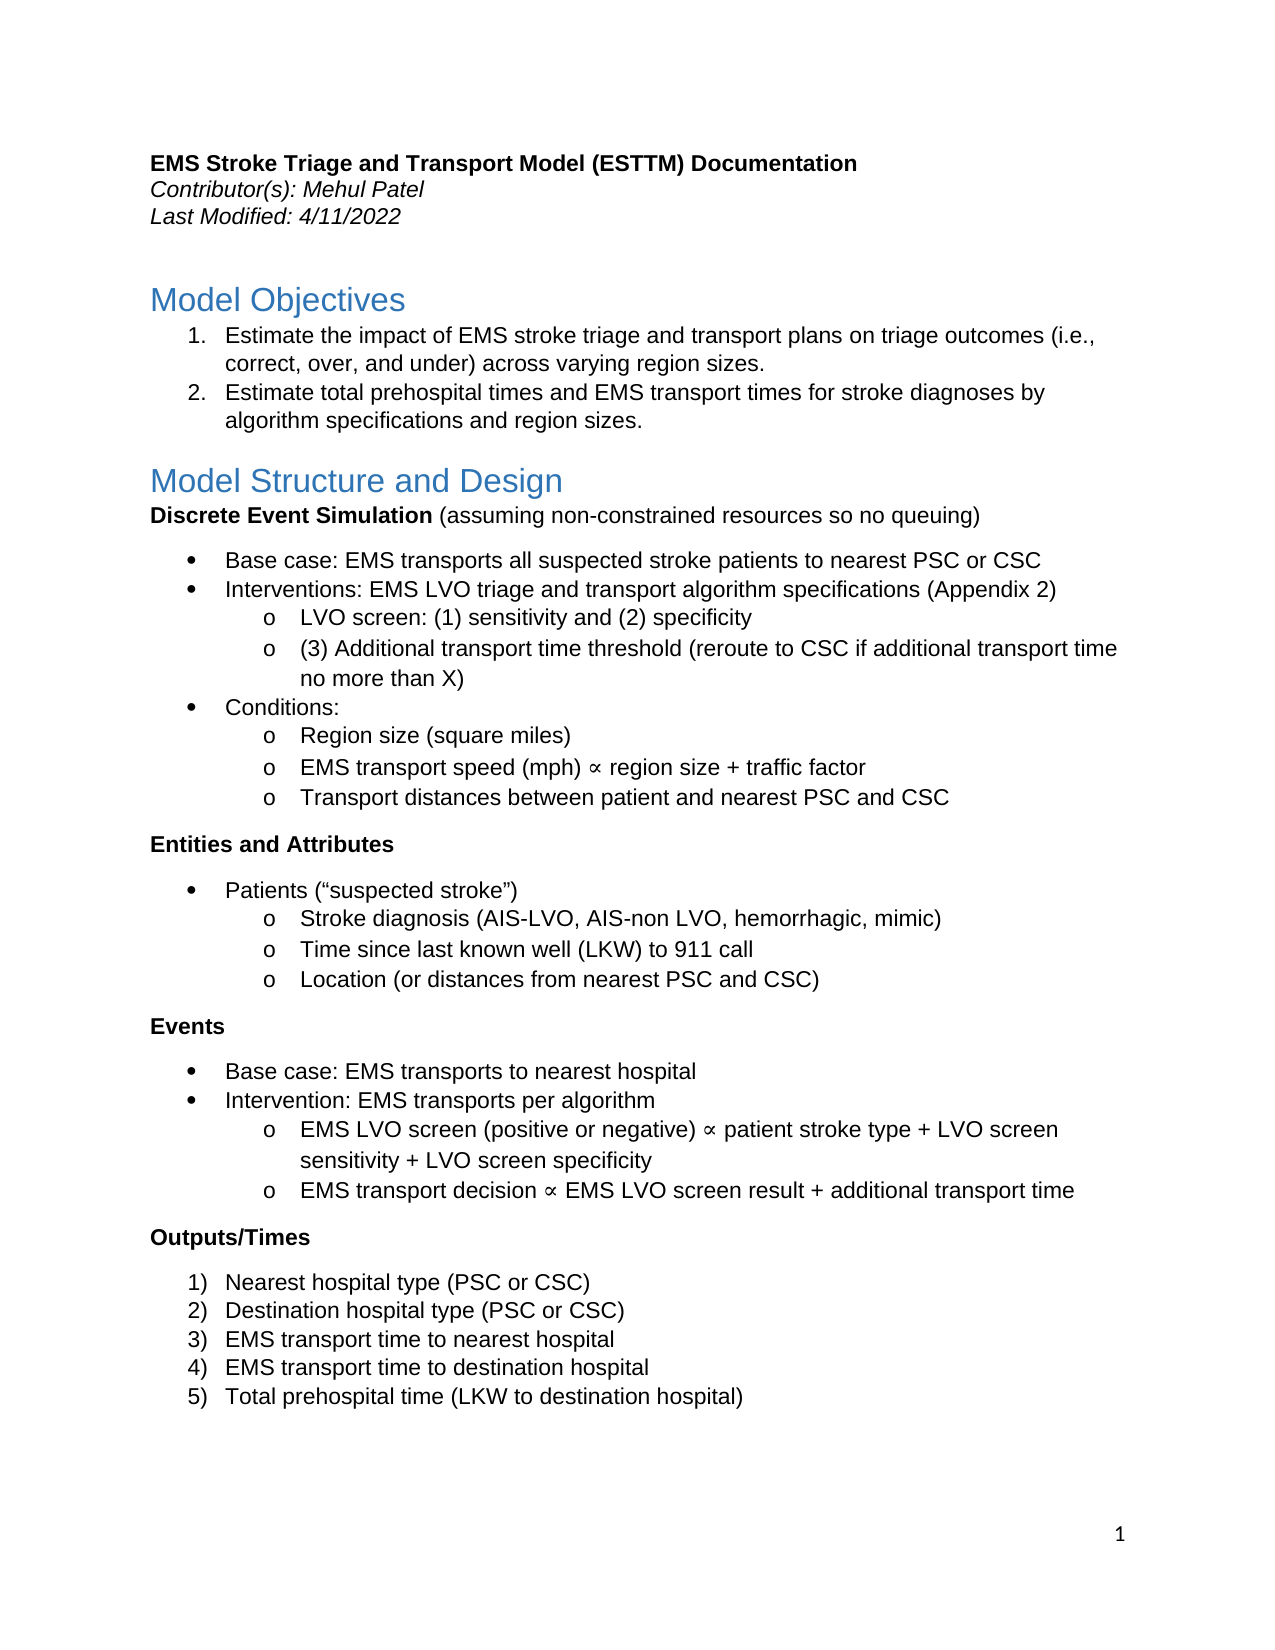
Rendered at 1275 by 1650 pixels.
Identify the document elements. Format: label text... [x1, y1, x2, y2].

list Destination hospital type (PSC or CSC) [187, 1297, 1125, 1324]
list (3) Additional transport time threshold (reroute to CSC if additional transport time no more than X) [262, 634, 1125, 691]
list EMS transport time to nearest hospital [187, 1326, 1125, 1352]
list Base case: EMS transports to nearest hospital [187, 1058, 1125, 1085]
list EMS LVO screen (positive or negative) ∝ patient stroke type + LVO screen sensitivity + LVO screen specificity [262, 1115, 1125, 1173]
list Transport distances between patient and nearest PSC and CSC [262, 784, 1125, 813]
subtitle Model Structure and Design [150, 461, 1125, 499]
text Contributor(s): Mehul Patel [150, 176, 1125, 203]
list EMS transport decision ∝ EMS LVO screen result + additional transport time [262, 1175, 1125, 1205]
list Time since last known well (LKW) to 911 call [262, 936, 1125, 964]
list Location (or distances from nearest PSC and CSC) [262, 966, 1125, 994]
text Entities and Attributes [150, 831, 1125, 858]
list Region size (square miles) [262, 722, 1125, 750]
text Last Modified: 4/11/2022 [150, 203, 1125, 229]
subtitle Model Objectives [150, 280, 1125, 319]
text EMS Stroke Triage and Transport Model (ESTTM) Documentation [150, 150, 1125, 176]
list Interventions: EMS LVO triage and transport algorithm specifications (Appendix 2) [187, 576, 1125, 602]
list Estimate total prehospital times and EMS transport times for stroke diagnoses by algorithm specifications and region sizes. [187, 379, 1125, 433]
list Estimate the impact of EMS stroke triage and transport plans on triage outcomes (i.e., correct, over, and under) across varying region sizes. [187, 322, 1125, 377]
text Discrete Event Simulation (assuming non-constrained resources so no queuing) [150, 502, 1125, 528]
list Stroke diagnosis (AIS-LVO, AIS-non LVO, hemorrhagic, mimic) [262, 905, 1125, 933]
list Conditions: [187, 693, 1125, 720]
list LVO screen: (1) sensitivity and (2) specificity [262, 604, 1125, 632]
list Intervention: EMS transports per algorithm [187, 1087, 1125, 1113]
list Patients (“suspected stroke”) [187, 877, 1125, 903]
list Total prehospital time (LKW to destination hospital) [187, 1383, 1125, 1409]
list EMS transport time to destination hospital [187, 1354, 1125, 1381]
text Events [150, 1013, 1125, 1039]
list EMS transport speed (mph) ∝ region size + traffic factor [262, 752, 1125, 782]
list Nearest hospital type (PSC or CSC) [187, 1269, 1125, 1295]
list Base case: EMS transports all suspected stroke patients to nearest PSC or CSC [187, 547, 1125, 573]
text Outputs/Times [150, 1224, 1125, 1250]
